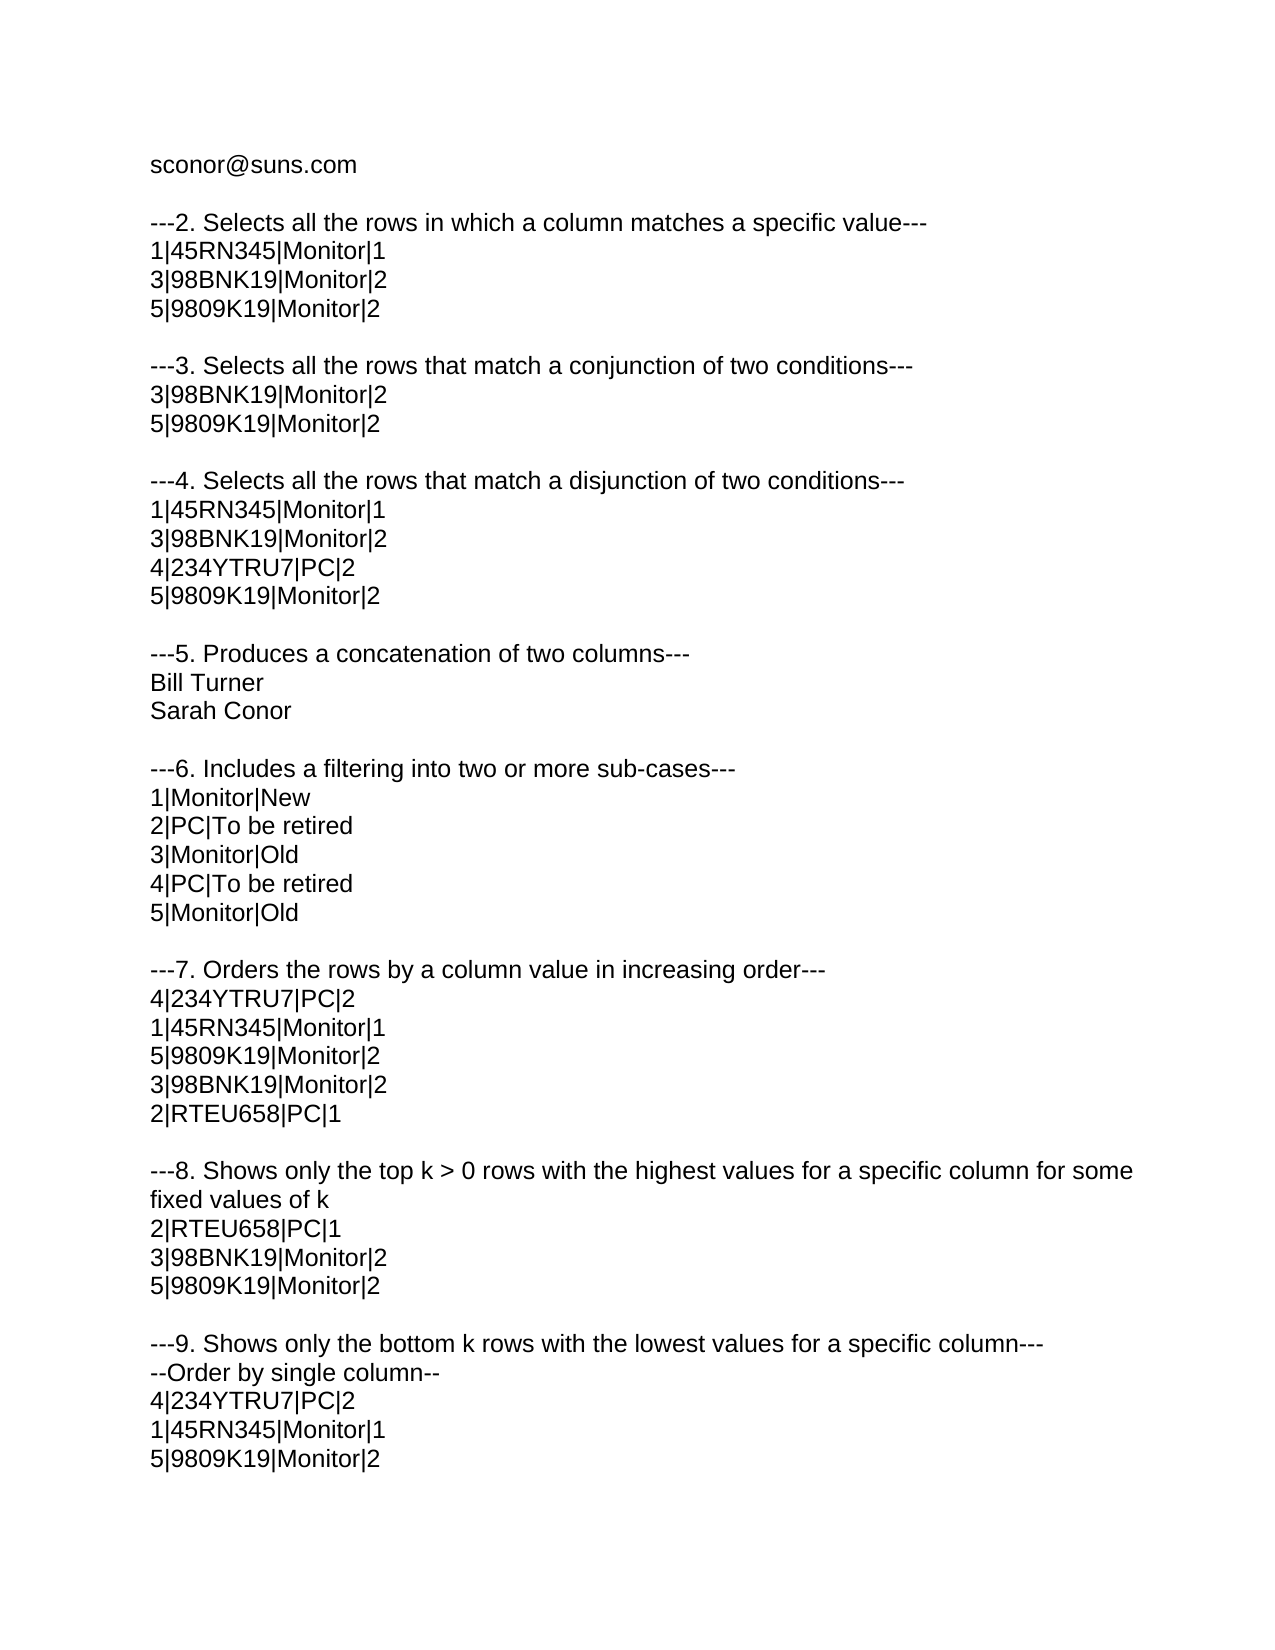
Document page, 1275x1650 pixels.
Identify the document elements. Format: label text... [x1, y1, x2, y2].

text 2|PC|To be retired [150, 811, 1154, 840]
text Bill Turner [150, 667, 1154, 696]
text 5|Monitor|Old [150, 897, 1154, 926]
text ---4. Selects all the rows that match a disjunction of two conditions--- [150, 466, 1154, 495]
text 3|Monitor|Old [150, 840, 1154, 869]
text 4|234YTRU7|PC|2 [150, 1386, 1154, 1415]
text ---9. Shows only the bottom k rows with the lowest values for a specific column--- [150, 1329, 1154, 1357]
text ---7. Orders the rows by a column value in increasing order--- [150, 955, 1154, 984]
text 3|98BNK19|Monitor|2 [150, 380, 1154, 409]
text 5|9809K19|Monitor|2 [150, 1444, 1154, 1472]
text --Order by single column-- [150, 1357, 1154, 1386]
text 3|98BNK19|Monitor|2 [150, 1070, 1154, 1099]
text 4|PC|To be retired [150, 869, 1154, 897]
text 5|9809K19|Monitor|2 [150, 1271, 1154, 1300]
text 3|98BNK19|Monitor|2 [150, 1242, 1154, 1271]
text 4|234YTRU7|PC|2 [150, 552, 1154, 581]
text 5|9809K19|Monitor|2 [150, 294, 1154, 322]
text 2|RTEU658|PC|1 [150, 1214, 1154, 1242]
text ---5. Produces a concatenation of two columns--- [150, 639, 1154, 667]
text ---3. Selects all the rows that match a conjunction of two conditions--- [150, 351, 1154, 380]
text ---2. Selects all the rows in which a column matches a specific value--- [150, 207, 1154, 236]
text 2|RTEU658|PC|1 [150, 1099, 1154, 1127]
text 1|45RN345|Monitor|1 [150, 236, 1154, 265]
text 3|98BNK19|Monitor|2 [150, 524, 1154, 552]
text Sarah Conor [150, 696, 1154, 725]
text 1|Monitor|New [150, 782, 1154, 811]
text 4|234YTRU7|PC|2 [150, 984, 1154, 1012]
text 5|9809K19|Monitor|2 [150, 581, 1154, 610]
text 3|98BNK19|Monitor|2 [150, 265, 1154, 294]
text 1|45RN345|Monitor|1 [150, 1012, 1154, 1041]
text sconor@suns.com [150, 150, 1154, 179]
text ---6. Includes a filtering into two or more sub-cases--- [150, 754, 1154, 782]
text ---8. Shows only the top k > 0 rows with the highest values for a specific column for some fixed values of k [150, 1156, 1154, 1214]
text 1|45RN345|Monitor|1 [150, 1415, 1154, 1444]
text 5|9809K19|Monitor|2 [150, 409, 1154, 437]
text 5|9809K19|Monitor|2 [150, 1041, 1154, 1070]
text 1|45RN345|Monitor|1 [150, 495, 1154, 524]
